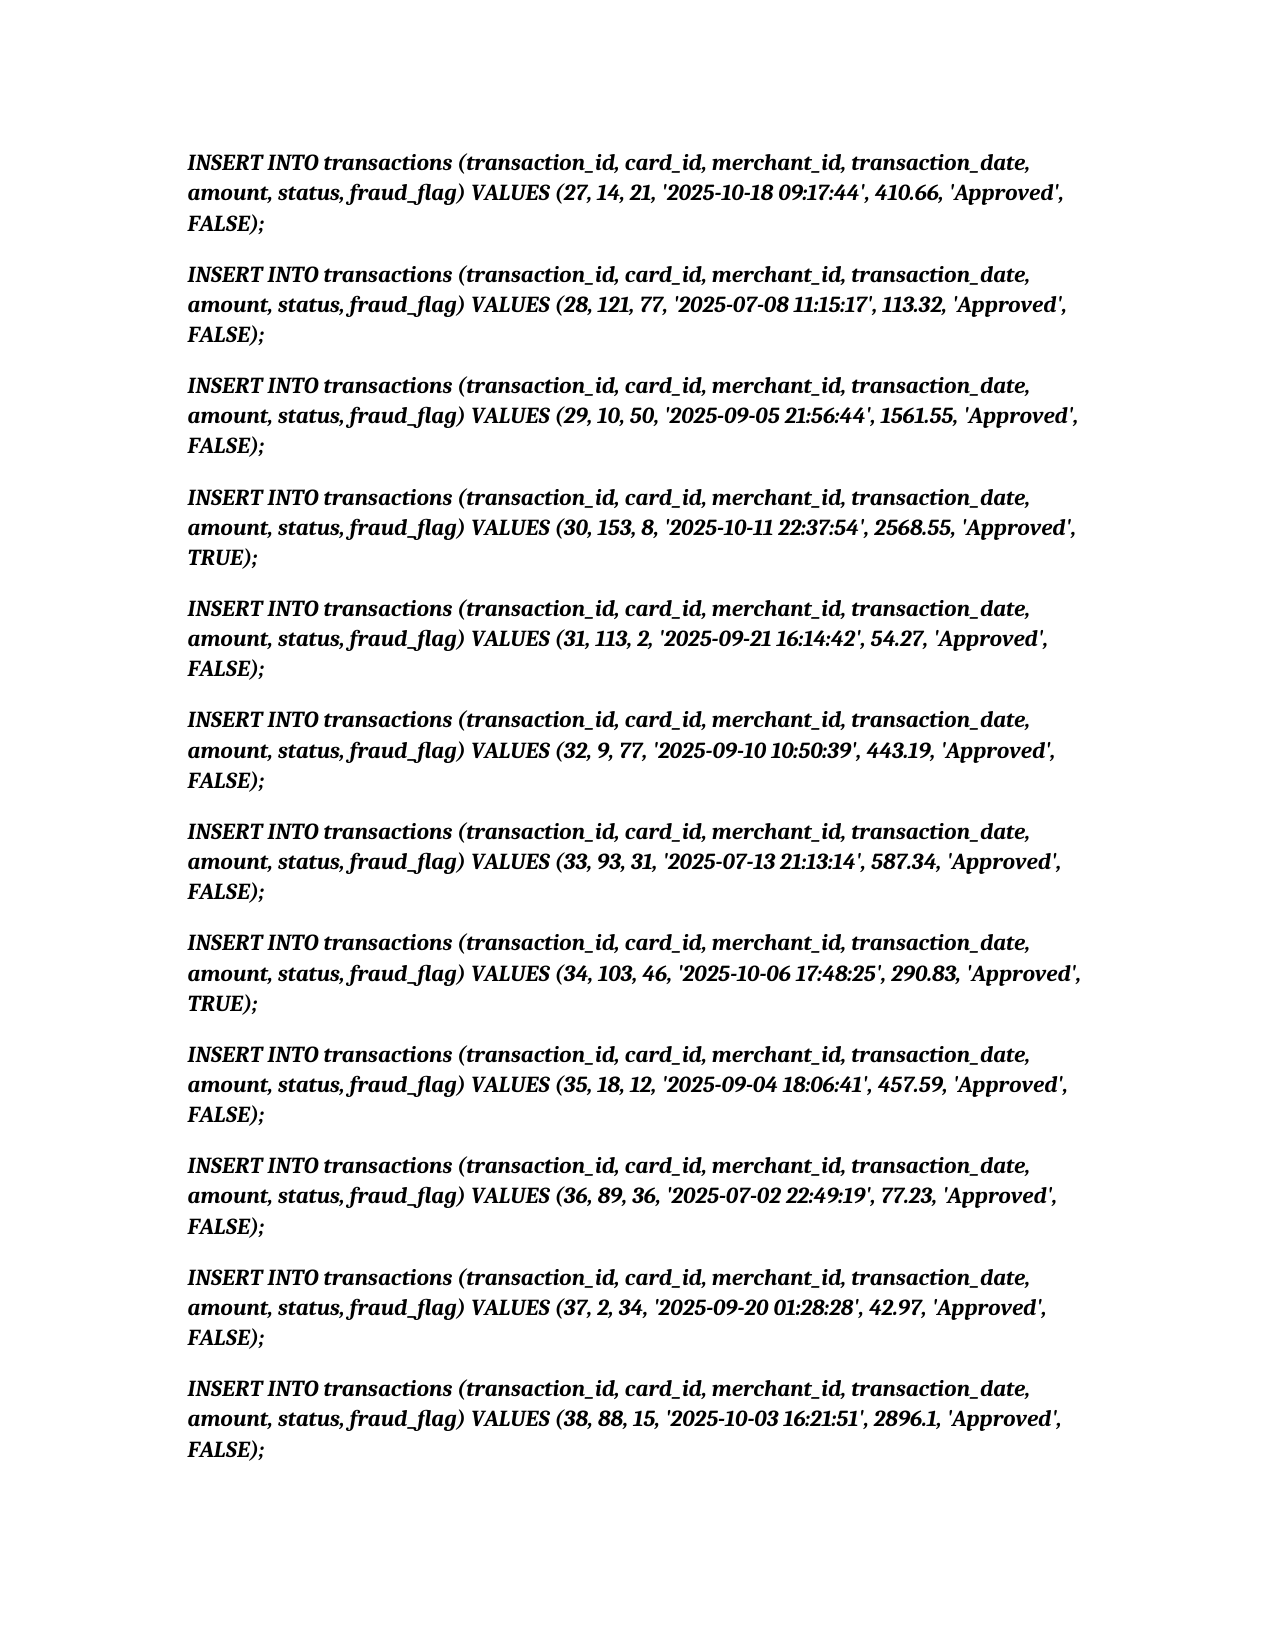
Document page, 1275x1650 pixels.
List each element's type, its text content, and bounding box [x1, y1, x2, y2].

text INSERT INTO transactions (transaction_id, card_id, merchant_id, transaction_date, amount, status, fraud_flag) VALUES (37, 2, 34, '2025-09-20 01:28:28', 42.97, 'Approved', FALSE); [187, 1264, 1087, 1351]
text INSERT INTO transactions (transaction_id, card_id, merchant_id, transaction_date, amount, status, fraud_flag) VALUES (34, 103, 46, '2025-10-06 17:48:25', 290.83, 'Approved', TRUE); [187, 930, 1087, 1017]
text INSERT INTO transactions (transaction_id, card_id, merchant_id, transaction_date, amount, status, fraud_flag) VALUES (30, 153, 8, '2025-10-11 22:37:54', 2568.55, 'Approved', TRUE); [187, 484, 1087, 571]
text INSERT INTO transactions (transaction_id, card_id, merchant_id, transaction_date, amount, status, fraud_flag) VALUES (35, 18, 12, '2025-09-04 18:06:41', 457.59, 'Approved', FALSE); [187, 1042, 1087, 1128]
text INSERT INTO transactions (transaction_id, card_id, merchant_id, transaction_date, amount, status, fraud_flag) VALUES (36, 89, 36, '2025-07-02 22:49:19', 77.23, 'Approved', FALSE); [187, 1153, 1087, 1240]
text INSERT INTO transactions (transaction_id, card_id, merchant_id, transaction_date, amount, status, fraud_flag) VALUES (31, 113, 2, '2025-09-21 16:14:42', 54.27, 'Approved', FALSE); [187, 596, 1087, 683]
text INSERT INTO transactions (transaction_id, card_id, merchant_id, transaction_date, amount, status, fraud_flag) VALUES (27, 14, 21, '2025-10-18 09:17:44', 410.66, 'Approved', FALSE); [187, 150, 1087, 237]
text INSERT INTO transactions (transaction_id, card_id, merchant_id, transaction_date, amount, status, fraud_flag) VALUES (28, 121, 77, '2025-07-08 11:15:17', 113.32, 'Approved', FALSE); [187, 261, 1087, 348]
text INSERT INTO transactions (transaction_id, card_id, merchant_id, transaction_date, amount, status, fraud_flag) VALUES (32, 9, 77, '2025-09-10 10:50:39', 443.19, 'Approved', FALSE); [187, 707, 1087, 794]
text INSERT INTO transactions (transaction_id, card_id, merchant_id, transaction_date, amount, status, fraud_flag) VALUES (29, 10, 50, '2025-09-05 21:56:44', 1561.55, 'Approved', FALSE); [187, 373, 1087, 460]
text INSERT INTO transactions (transaction_id, card_id, merchant_id, transaction_date, amount, status, fraud_flag) VALUES (33, 93, 31, '2025-07-13 21:13:14', 587.34, 'Approved', FALSE); [187, 819, 1087, 906]
text INSERT INTO transactions (transaction_id, card_id, merchant_id, transaction_date, amount, status, fraud_flag) VALUES (38, 88, 15, '2025-10-03 16:21:51', 2896.1, 'Approved', FALSE); [187, 1376, 1087, 1463]
